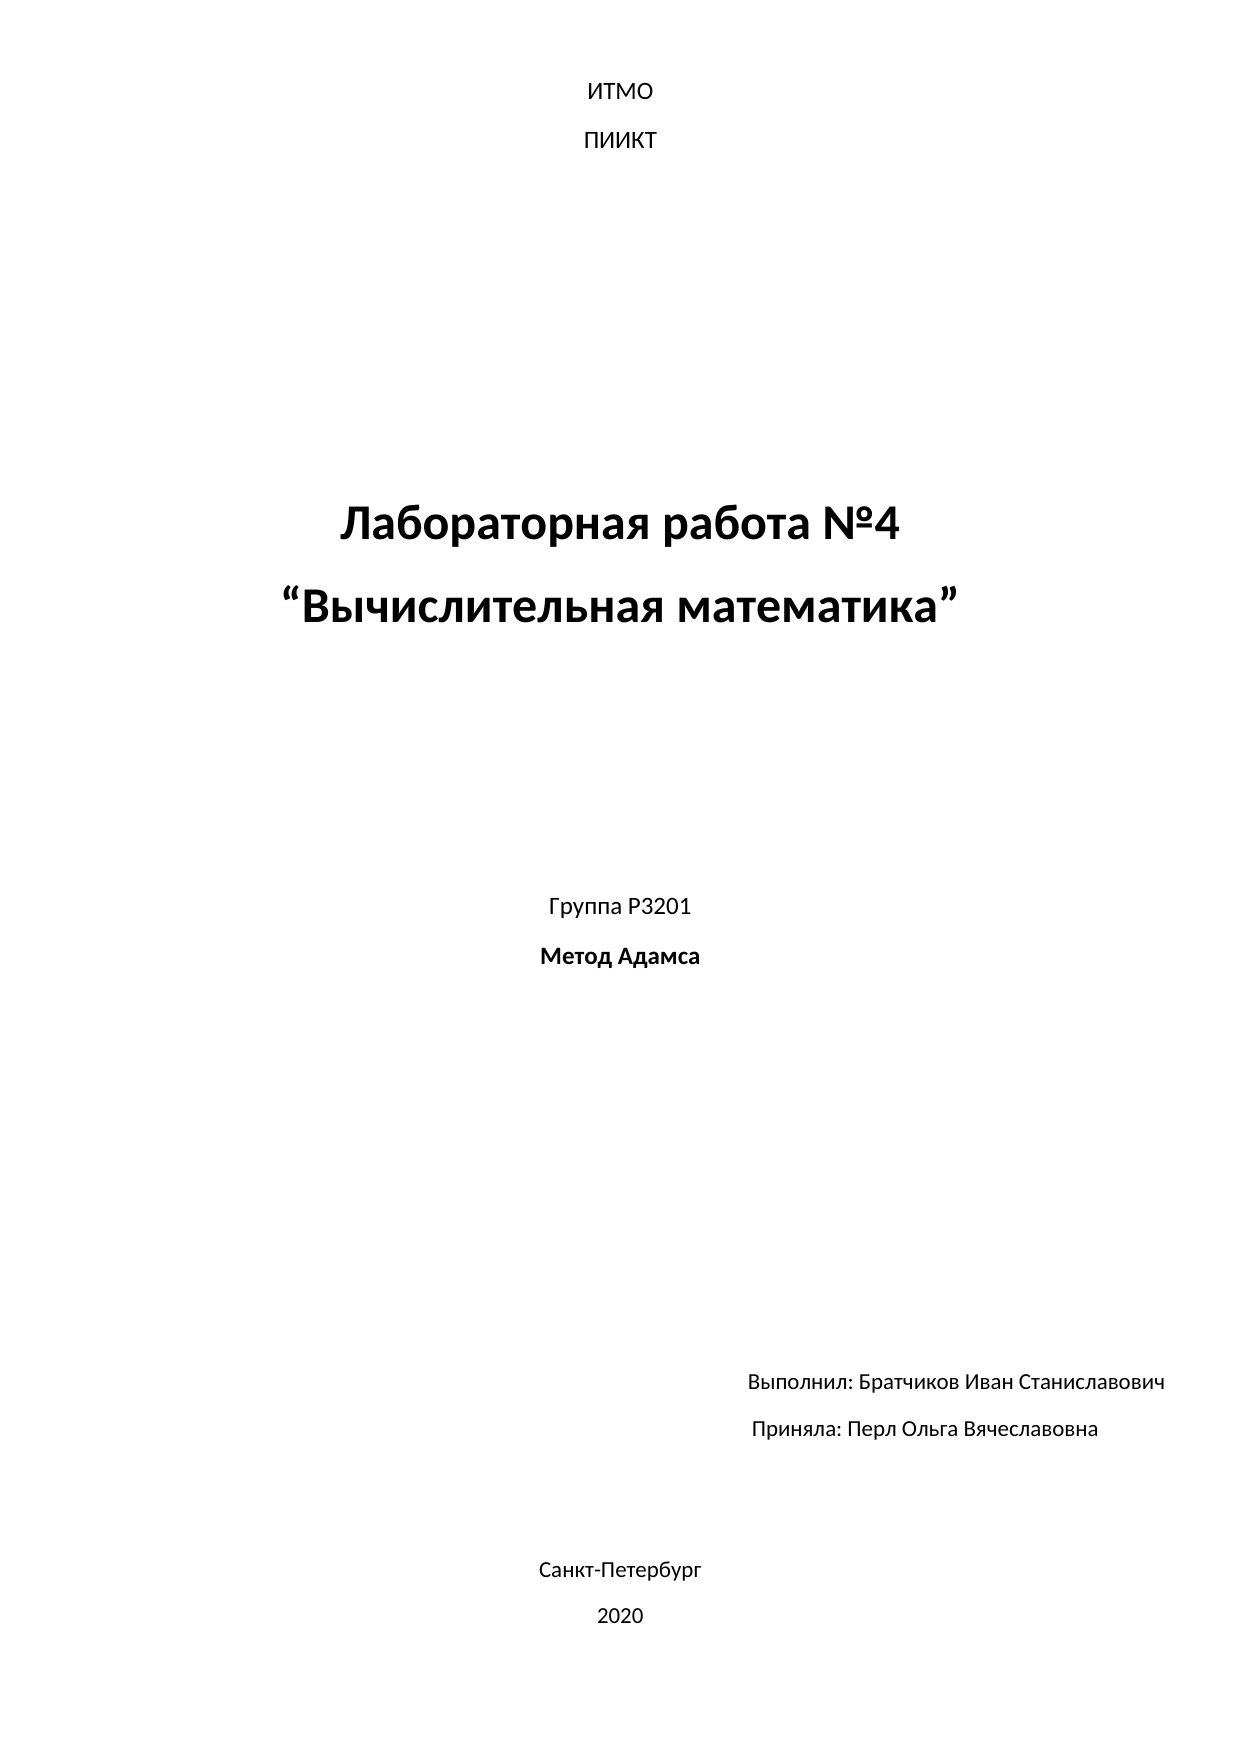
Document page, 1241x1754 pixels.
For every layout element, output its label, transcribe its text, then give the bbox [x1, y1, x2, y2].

text “Вычислительная математика” [75, 573, 1165, 634]
text Лабораторная работа №4 [75, 491, 1165, 552]
text ИТМО [75, 75, 1165, 106]
text ПИИКТ [75, 124, 1165, 155]
text Приняла: Перл Ольга Вячеславовна уанщк [75, 1414, 1165, 1442]
text Метод Адамса [75, 940, 1165, 971]
text Санкт-Петербург [75, 1555, 1165, 1583]
text Выполнил: Братчиков Иван Станиславович [75, 1367, 1165, 1395]
text 2020 [75, 1602, 1165, 1630]
text Группа Р3201 [75, 890, 1165, 921]
